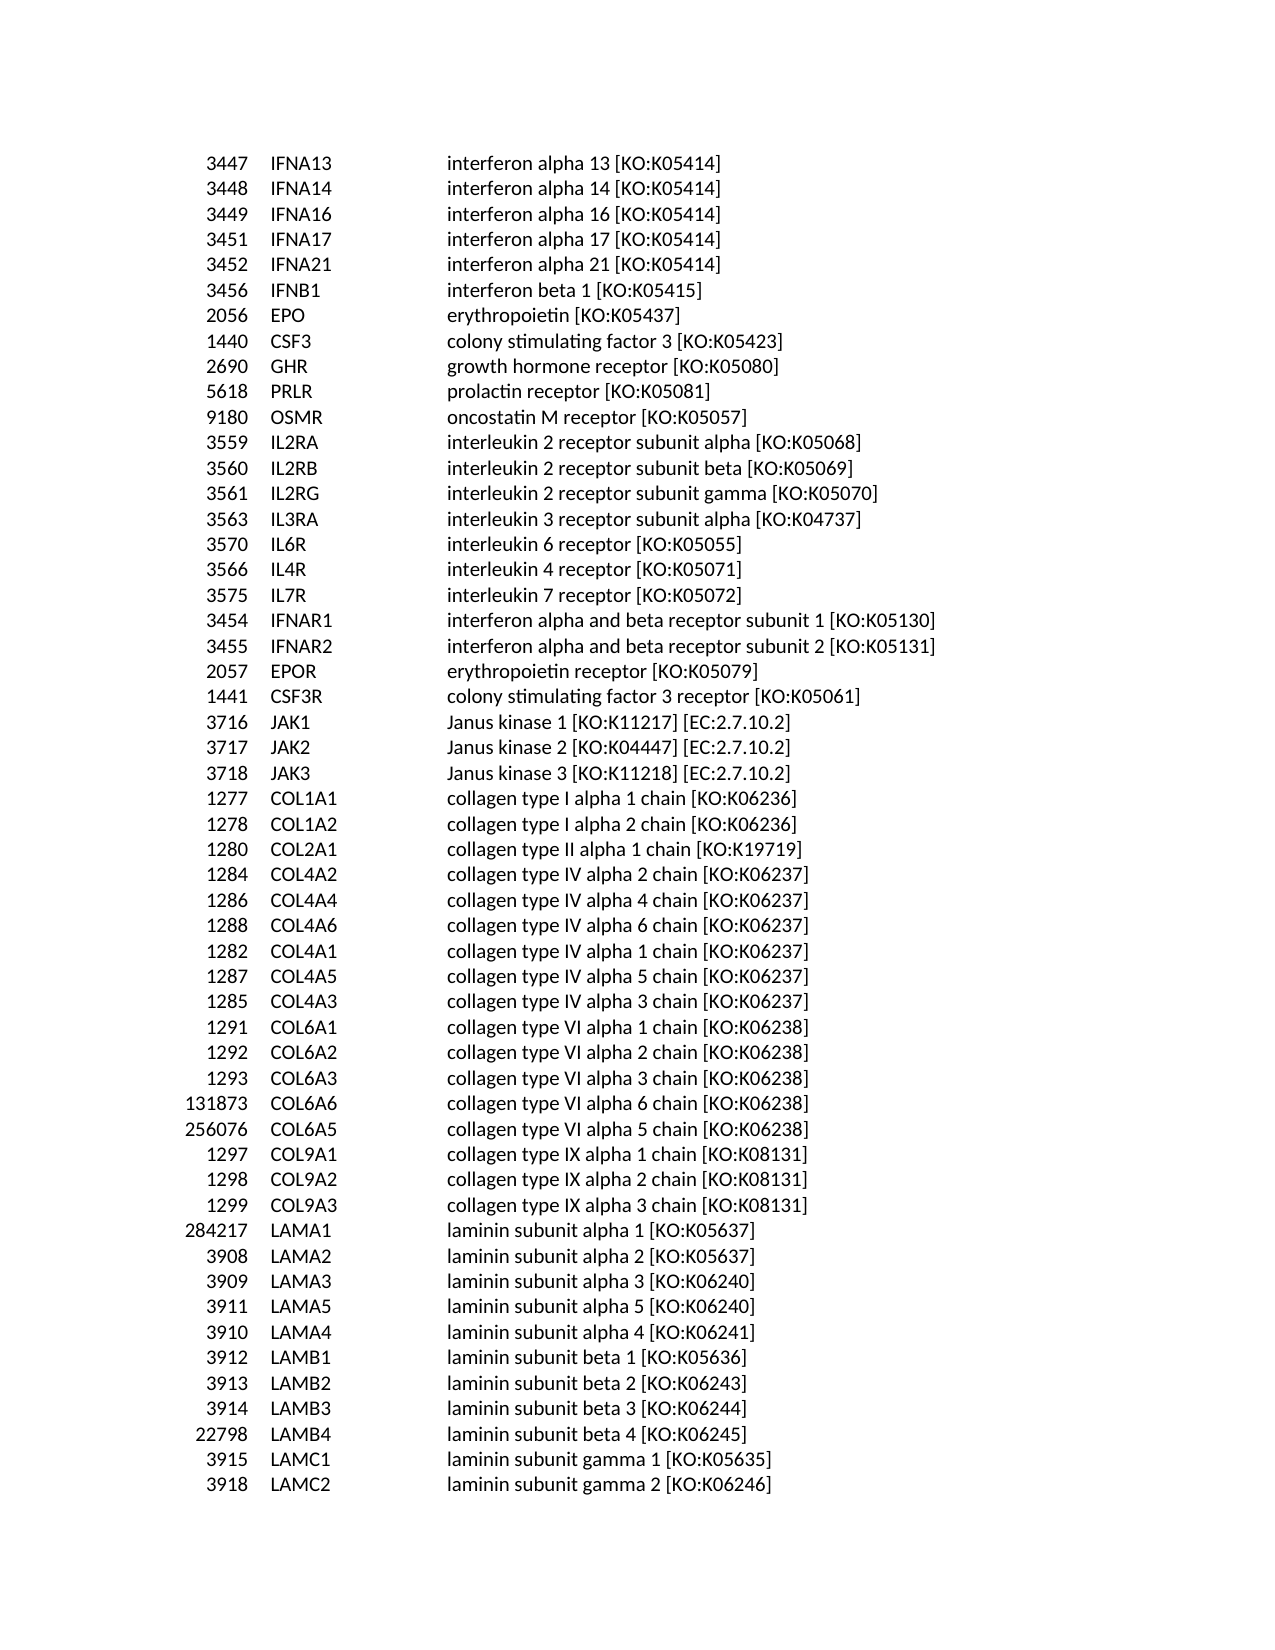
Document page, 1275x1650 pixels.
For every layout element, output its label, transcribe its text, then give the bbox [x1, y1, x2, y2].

table_cell collagen type IV alpha 2 chain [KO:K06237] [436, 862, 1228, 887]
table_cell LAMB1 [259, 1345, 436, 1370]
table_cell 1277 [150, 785, 259, 811]
table_cell CSF3 [259, 328, 436, 353]
table_cell COL2A1 [259, 836, 436, 862]
table_cell laminin subunit alpha 2 [KO:K05637] [436, 1243, 1228, 1268]
table_cell 1440 [150, 328, 259, 353]
table_cell interferon alpha 17 [KO:K05414] [436, 226, 1228, 252]
table_cell IL2RA [259, 430, 436, 455]
table_cell 1299 [150, 1192, 259, 1217]
table_cell 1298 [150, 1167, 259, 1192]
table_cell interleukin 2 receptor subunit beta [KO:K05069] [436, 455, 1228, 480]
table_cell interleukin 4 receptor [KO:K05071] [436, 557, 1228, 582]
table_cell IL4R [259, 557, 436, 582]
table_cell 1292 [150, 1040, 259, 1065]
table_cell collagen type I alpha 1 chain [KO:K06236] [436, 785, 1228, 811]
table_cell 1287 [150, 963, 259, 989]
table_cell laminin subunit beta 4 [KO:K06245] [436, 1421, 1228, 1446]
table_cell 9180 [150, 404, 259, 429]
table_cell 1282 [150, 938, 259, 963]
table_cell COL9A1 [259, 1141, 436, 1167]
table_cell COL6A1 [259, 1014, 436, 1039]
table_cell CSF3R [259, 684, 436, 709]
table_cell 22798 [150, 1421, 259, 1446]
table_cell laminin subunit alpha 5 [KO:K06240] [436, 1294, 1228, 1319]
table_cell LAMA4 [259, 1319, 436, 1344]
table_cell laminin subunit gamma 2 [KO:K06246] [436, 1472, 1228, 1497]
table_cell collagen type IX alpha 2 chain [KO:K08131] [436, 1167, 1228, 1192]
table_cell IL6R [259, 531, 436, 557]
table_cell 3908 [150, 1243, 259, 1268]
table_cell JAK3 [259, 760, 436, 785]
table_cell EPO [259, 303, 436, 328]
table_cell 3561 [150, 480, 259, 506]
table_cell collagen type IX alpha 1 chain [KO:K08131] [436, 1141, 1228, 1167]
table_cell GHR [259, 353, 436, 379]
table_cell 1441 [150, 684, 259, 709]
table_cell COL1A1 [259, 785, 436, 811]
table_cell IFNA16 [259, 201, 436, 226]
table_cell LAMB4 [259, 1421, 436, 1446]
table_cell 3918 [150, 1472, 259, 1497]
table_cell 3909 [150, 1268, 259, 1294]
table_cell 1297 [150, 1141, 259, 1167]
table_cell LAMA2 [259, 1243, 436, 1268]
table_cell 3718 [150, 760, 259, 785]
table_cell IFNA13 [259, 150, 436, 175]
table_cell interferon alpha 13 [KO:K05414] [436, 150, 1228, 175]
table_cell COL4A2 [259, 862, 436, 887]
table_cell erythropoietin [KO:K05437] [436, 303, 1228, 328]
table_cell laminin subunit beta 3 [KO:K06244] [436, 1395, 1228, 1421]
table_cell 3449 [150, 201, 259, 226]
table_cell 3913 [150, 1370, 259, 1395]
table_cell Janus kinase 1 [KO:K11217] [EC:2.7.10.2] [436, 709, 1228, 734]
table_cell Janus kinase 2 [KO:K04447] [EC:2.7.10.2] [436, 735, 1228, 760]
table_cell collagen type IV alpha 4 chain [KO:K06237] [436, 887, 1228, 912]
table_cell 3559 [150, 430, 259, 455]
table_cell 3914 [150, 1395, 259, 1421]
table_cell collagen type IV alpha 5 chain [KO:K06237] [436, 963, 1228, 989]
table_cell 3716 [150, 709, 259, 734]
table_cell laminin subunit gamma 1 [KO:K05635] [436, 1446, 1228, 1472]
table_cell laminin subunit alpha 1 [KO:K05637] [436, 1218, 1228, 1243]
table_cell COL4A5 [259, 963, 436, 989]
table_cell collagen type IV alpha 3 chain [KO:K06237] [436, 989, 1228, 1014]
table_cell IL7R [259, 582, 436, 607]
table_cell IFNA21 [259, 252, 436, 277]
table_cell LAMC1 [259, 1446, 436, 1472]
table_cell 3563 [150, 506, 259, 531]
table_cell COL6A3 [259, 1065, 436, 1090]
table_cell collagen type VI alpha 6 chain [KO:K06238] [436, 1090, 1228, 1116]
table_cell collagen type IV alpha 6 chain [KO:K06237] [436, 913, 1228, 938]
table_cell erythropoietin receptor [KO:K05079] [436, 658, 1228, 684]
table_cell 3912 [150, 1345, 259, 1370]
table_cell COL4A3 [259, 989, 436, 1014]
table_cell OSMR [259, 404, 436, 429]
table_cell PRLR [259, 379, 436, 404]
table_cell LAMA5 [259, 1294, 436, 1319]
table_cell 3911 [150, 1294, 259, 1319]
table_cell 284217 [150, 1218, 259, 1243]
table_cell 131873 [150, 1090, 259, 1116]
table_cell interleukin 2 receptor subunit alpha [KO:K05068] [436, 430, 1228, 455]
table_cell 1293 [150, 1065, 259, 1090]
table_cell 1285 [150, 989, 259, 1014]
table_cell COL6A6 [259, 1090, 436, 1116]
table_cell IFNAR2 [259, 633, 436, 658]
table_cell laminin subunit alpha 4 [KO:K06241] [436, 1319, 1228, 1344]
table_cell 3575 [150, 582, 259, 607]
table_cell collagen type VI alpha 1 chain [KO:K06238] [436, 1014, 1228, 1039]
table_cell COL6A2 [259, 1040, 436, 1065]
table_cell IFNA14 [259, 175, 436, 201]
table_cell COL4A4 [259, 887, 436, 912]
table_cell 5618 [150, 379, 259, 404]
table_cell IFNAR1 [259, 608, 436, 633]
table_cell Janus kinase 3 [KO:K11218] [EC:2.7.10.2] [436, 760, 1228, 785]
table_cell 1280 [150, 836, 259, 862]
table_cell 2057 [150, 658, 259, 684]
table_cell collagen type VI alpha 3 chain [KO:K06238] [436, 1065, 1228, 1090]
table_cell LAMB2 [259, 1370, 436, 1395]
table_cell 3452 [150, 252, 259, 277]
table_cell LAMC2 [259, 1472, 436, 1497]
table_cell interleukin 7 receptor [KO:K05072] [436, 582, 1228, 607]
table_cell collagen type VI alpha 2 chain [KO:K06238] [436, 1040, 1228, 1065]
table_cell colony stimulating factor 3 [KO:K05423] [436, 328, 1228, 353]
table_cell COL1A2 [259, 811, 436, 836]
table_cell 1291 [150, 1014, 259, 1039]
table_cell collagen type VI alpha 5 chain [KO:K06238] [436, 1116, 1228, 1141]
table_cell interferon alpha and beta receptor subunit 1 [KO:K05130] [436, 608, 1228, 633]
table_cell 2690 [150, 353, 259, 379]
table_cell 3455 [150, 633, 259, 658]
table_cell IFNA17 [259, 226, 436, 252]
table_cell COL9A3 [259, 1192, 436, 1217]
table_cell interferon alpha 16 [KO:K05414] [436, 201, 1228, 226]
table_cell LAMB3 [259, 1395, 436, 1421]
table_cell laminin subunit alpha 3 [KO:K06240] [436, 1268, 1228, 1294]
table_cell 3451 [150, 226, 259, 252]
table_cell interferon beta 1 [KO:K05415] [436, 277, 1228, 302]
table_cell 3448 [150, 175, 259, 201]
table_cell 3717 [150, 735, 259, 760]
table_cell interferon alpha 14 [KO:K05414] [436, 175, 1228, 201]
table_cell IL2RB [259, 455, 436, 480]
table_cell interleukin 3 receptor subunit alpha [KO:K04737] [436, 506, 1228, 531]
table_cell 3566 [150, 557, 259, 582]
table_cell interferon alpha 21 [KO:K05414] [436, 252, 1228, 277]
table_cell 3454 [150, 608, 259, 633]
table_cell 256076 [150, 1116, 259, 1141]
table_cell 3456 [150, 277, 259, 302]
table_cell 1284 [150, 862, 259, 887]
table_cell laminin subunit beta 1 [KO:K05636] [436, 1345, 1228, 1370]
table_cell 3560 [150, 455, 259, 480]
table_cell 3910 [150, 1319, 259, 1344]
table_cell collagen type I alpha 2 chain [KO:K06236] [436, 811, 1228, 836]
table_cell growth hormone receptor [KO:K05080] [436, 353, 1228, 379]
table_cell laminin subunit beta 2 [KO:K06243] [436, 1370, 1228, 1395]
table_cell interleukin 2 receptor subunit gamma [KO:K05070] [436, 480, 1228, 506]
table_cell LAMA1 [259, 1218, 436, 1243]
table_cell collagen type IX alpha 3 chain [KO:K08131] [436, 1192, 1228, 1217]
table_cell 3570 [150, 531, 259, 557]
table_cell 1278 [150, 811, 259, 836]
table_cell collagen type II alpha 1 chain [KO:K19719] [436, 836, 1228, 862]
table_cell interferon alpha and beta receptor subunit 2 [KO:K05131] [436, 633, 1228, 658]
table_cell EPOR [259, 658, 436, 684]
table_cell JAK2 [259, 735, 436, 760]
table_cell 3915 [150, 1446, 259, 1472]
table_cell JAK1 [259, 709, 436, 734]
table_cell 1288 [150, 913, 259, 938]
table_cell colony stimulating factor 3 receptor [KO:K05061] [436, 684, 1228, 709]
table_cell COL4A6 [259, 913, 436, 938]
table_cell 2056 [150, 303, 259, 328]
table_cell interleukin 6 receptor [KO:K05055] [436, 531, 1228, 557]
table_cell LAMA3 [259, 1268, 436, 1294]
table_cell IL2RG [259, 480, 436, 506]
table_cell oncostatin M receptor [KO:K05057] [436, 404, 1228, 429]
table_cell prolactin receptor [KO:K05081] [436, 379, 1228, 404]
table_cell 1286 [150, 887, 259, 912]
table_cell COL6A5 [259, 1116, 436, 1141]
table_cell IL3RA [259, 506, 436, 531]
table_cell COL9A2 [259, 1167, 436, 1192]
table_cell COL4A1 [259, 938, 436, 963]
table_cell 3447 [150, 150, 259, 175]
table_cell collagen type IV alpha 1 chain [KO:K06237] [436, 938, 1228, 963]
table_cell IFNB1 [259, 277, 436, 302]
